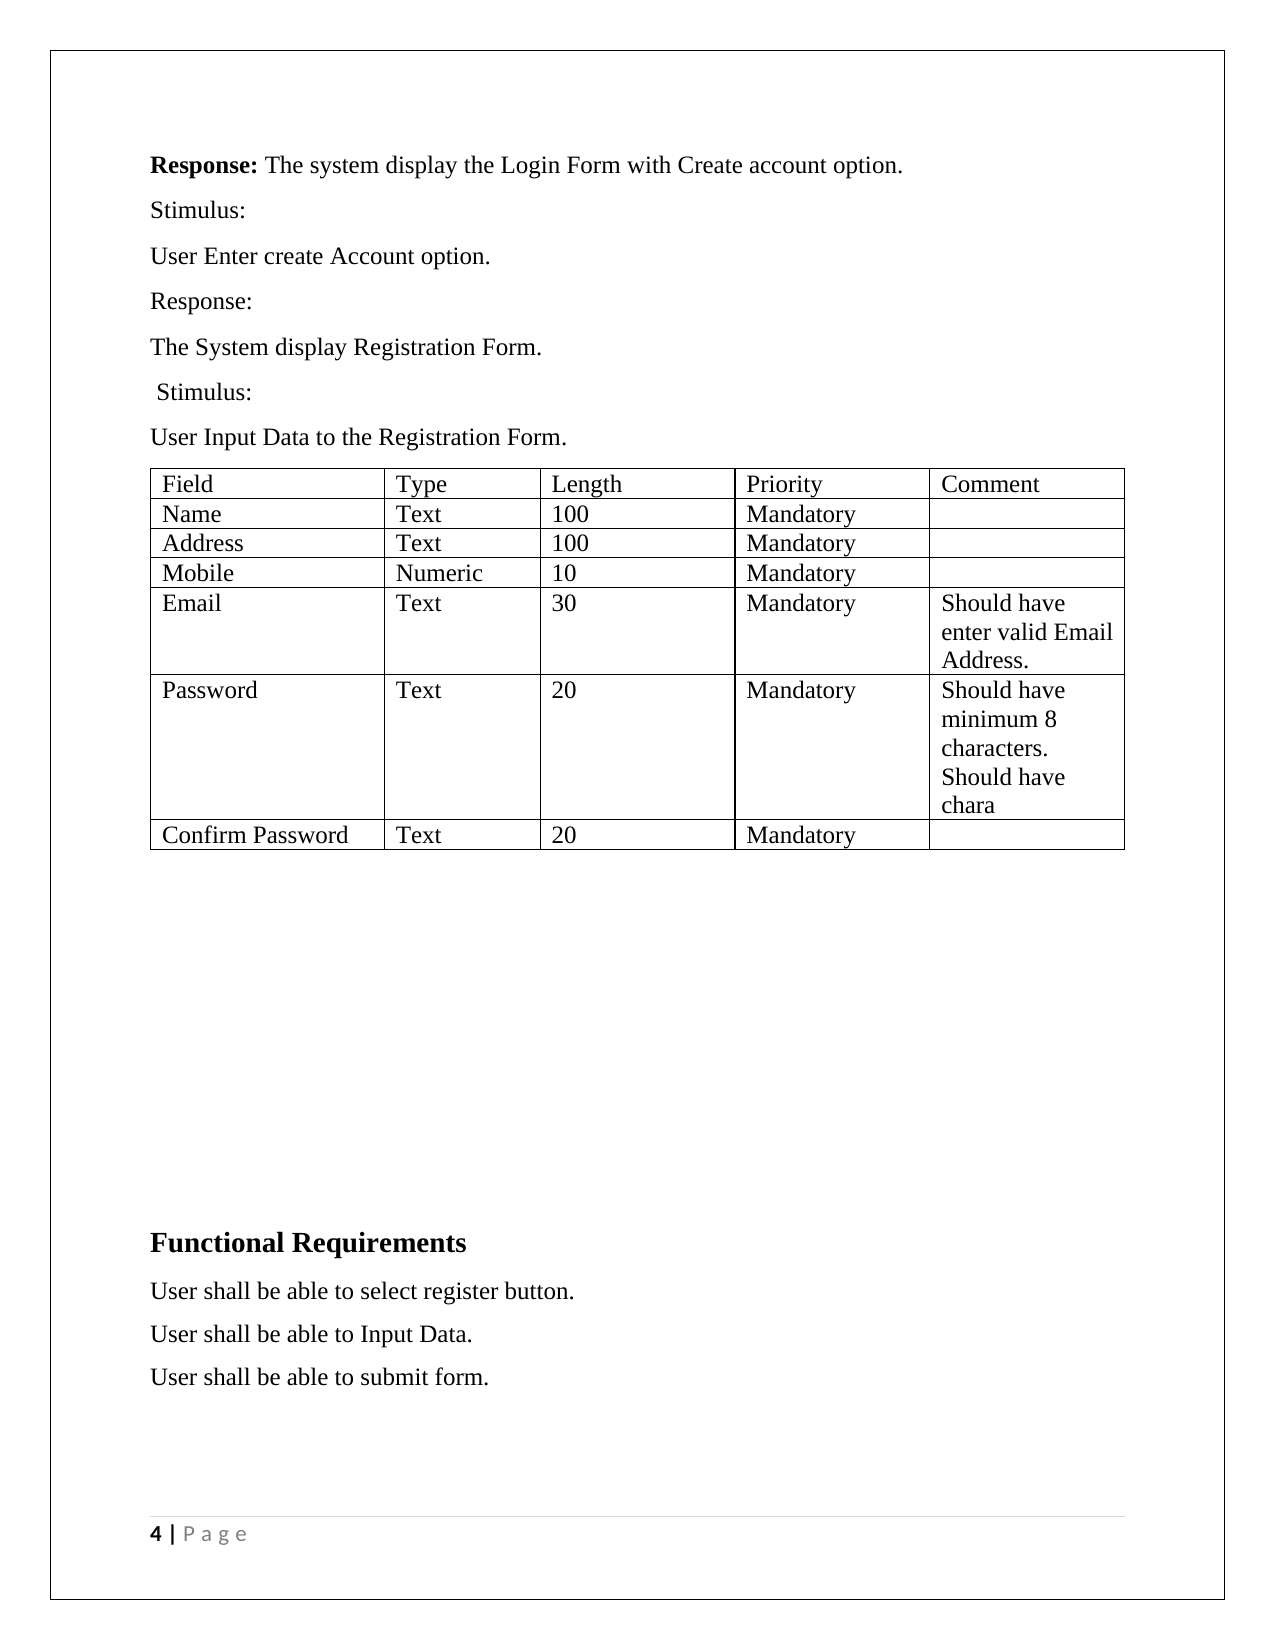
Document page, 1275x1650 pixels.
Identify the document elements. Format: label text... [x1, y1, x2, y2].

text Response: The system display the Login Form with Create account option. [150, 150, 1125, 179]
table_header Field [151, 469, 384, 498]
table_cell 20 [541, 820, 734, 849]
table_cell [930, 499, 1124, 527]
text Stimulus: [150, 195, 1125, 224]
text Response: [150, 286, 1125, 315]
table_cell Text [385, 675, 540, 819]
list User shall be able to submit form. [150, 1362, 1125, 1391]
list User shall be able to Input Data. [150, 1319, 1125, 1348]
table_cell Text [385, 529, 540, 557]
table_cell [930, 820, 1124, 849]
table_cell 100 [541, 529, 734, 557]
text Stimulus: [150, 377, 1125, 406]
table_cell Mobile [151, 558, 384, 587]
text User Enter create Account option. [150, 241, 1125, 269]
table_cell Name [151, 499, 384, 527]
text The System display Registration Form. [150, 332, 1125, 360]
text User Input Data to the Registration Form. [150, 422, 1125, 451]
table_cell [930, 558, 1124, 587]
table_cell Text [385, 820, 540, 849]
table_cell Should have enter valid Email Address. [930, 588, 1124, 674]
table_cell 30 [541, 588, 734, 674]
table_header Type [385, 469, 540, 498]
table_cell Should have minimum 8 characters. Should have chara [930, 675, 1124, 819]
table_cell Text [385, 499, 540, 527]
table_cell 20 [541, 675, 734, 819]
table_header Length [541, 469, 734, 498]
table_cell Mandatory [736, 588, 929, 674]
table_cell Address [151, 529, 384, 557]
table_cell Mandatory [736, 499, 929, 527]
table_header Comment [930, 469, 1124, 498]
table_cell 10 [541, 558, 734, 587]
table_cell 100 [541, 499, 734, 527]
table_cell Mandatory [736, 675, 929, 819]
table_header Priority [736, 469, 929, 498]
table_cell Email [151, 588, 384, 674]
table_cell Mandatory [736, 558, 929, 587]
table_cell Password [151, 675, 384, 819]
list Functional Requirements [150, 1225, 1125, 1259]
table_cell Mandatory [736, 529, 929, 557]
table_cell Text [385, 588, 540, 674]
table_cell [930, 529, 1124, 557]
table_cell Numeric [385, 558, 540, 587]
table_cell Confirm Password [151, 820, 384, 849]
table_cell Mandatory [736, 820, 929, 849]
list User shall be able to select register button. [150, 1276, 1125, 1304]
